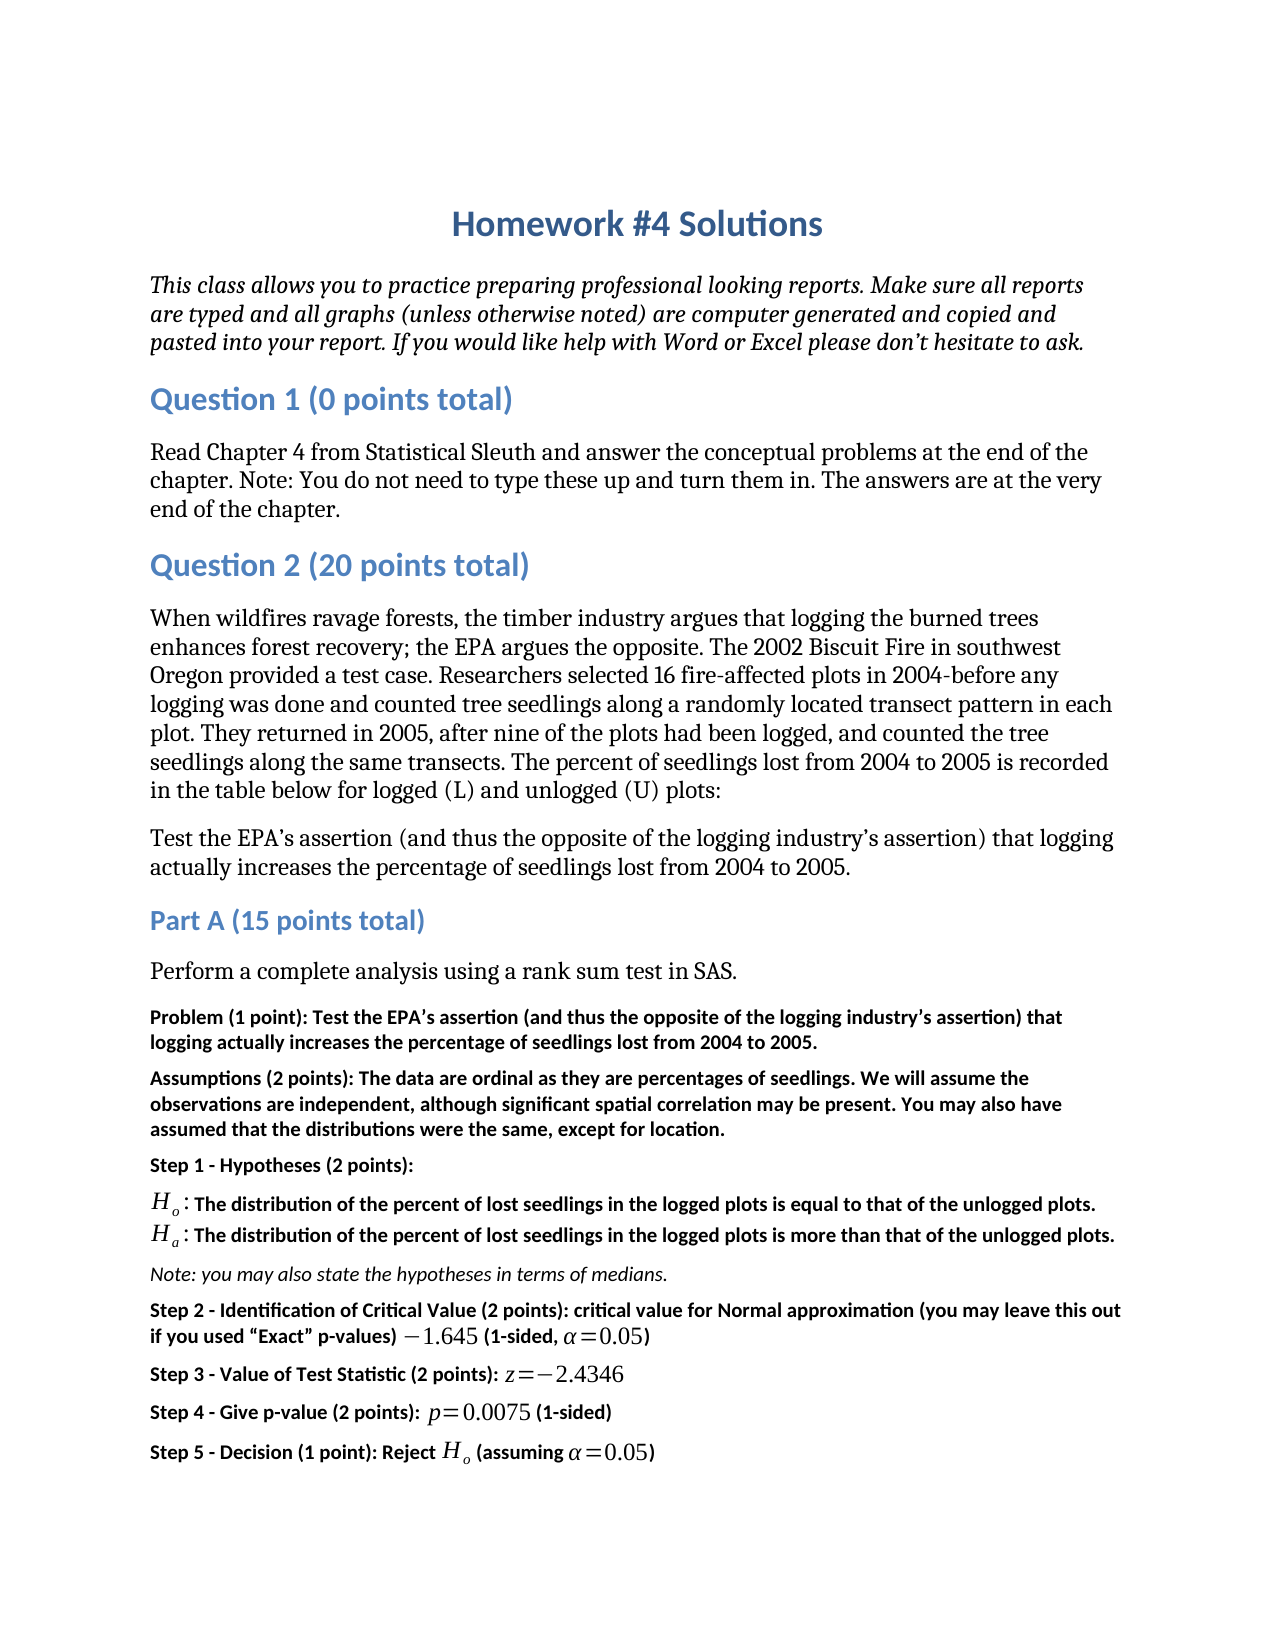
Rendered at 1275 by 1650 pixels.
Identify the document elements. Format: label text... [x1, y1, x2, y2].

text Step 1 - Hypotheses (2 points): [150, 1152, 1125, 1177]
title Homework #4 Solutions [150, 200, 1125, 246]
text Read Chapter 4 from Statistical Sleuth and answer the conceptual problems at the end of the chapter. Note: You do not need to type these up and turn them in. The answers are at the very end of the chapter. [150, 437, 1125, 524]
text Assumptions (2 points): The data are ordinal as they are percentages of seedlings. We will assume the observations are independent, although significant spatial correlation may be present. You may also have assumed that the distributions were the same, except for location. [150, 1065, 1125, 1142]
text When wildfires ravage forests, the timber industry argues that logging the burned trees enhances forest recovery; the EPA argues the opposite. The 2002 Biscuit Fire in southwest Oregon provided a test case. Researchers selected 16 fire-affected plots in 2004-before any logging was done and counted tree seedlings along a randomly located transect pattern in each plot. They returned in 2005, after nine of the plots had been logged, and counted the tree seedlings along the same transects. The percent of seedlings lost from 2004 to 2005 is recorded in the table below for logged (L) and unlogged (U) plots: [150, 604, 1125, 805]
text Step 4 - Give p-value (2 points): (1-sided) [150, 1398, 1125, 1426]
text Test the EPA’s assertion (and thus the opposite of the logging industry’s assertion) that logging actually increases the percentage of seedlings lost from 2004 to 2005. [150, 824, 1125, 881]
subtitle Question 2 (20 points total) [150, 544, 1125, 585]
text Step 2 - Identification of Critical Value (2 points): critical value for Normal approximation (you may leave this out if you used “Exact” p-values) (1-sided, ) [150, 1297, 1125, 1350]
text This class allows you to practice preparing professional looking reports. Make sure all reports are typed and all graphs (unless otherwise noted) are computer generated and copied and pasted into your report. If you would like help with Word or Excel please don’t hesitate to ask. [150, 271, 1125, 357]
text Problem (1 point): Test the EPA’s assertion (and thus the opposite of the logging industry’s assertion) that logging actually increases the percentage of seedlings lost from 2004 to 2005. [150, 1004, 1125, 1055]
text Perform a complete analysis using a rank sum test in SAS. [150, 957, 1125, 985]
text The distribution of the percent of lost seedlings in the logged plots is equal to that of the unlogged plots. The distribution of the percent of lost seedlings in the logged plots is more than that of the unlogged plots. [150, 1188, 1125, 1251]
subtitle Part A (15 points total) [150, 902, 1125, 938]
text Note: you may also state the hypotheses in terms of medians. [150, 1261, 1125, 1286]
subtitle Question 1 (0 points total) [150, 378, 1125, 419]
text Step 5 - Decision (1 point): Reject (assuming ) [150, 1436, 1125, 1468]
text Step 3 - Value of Test Statistic (2 points): [150, 1360, 1125, 1388]
